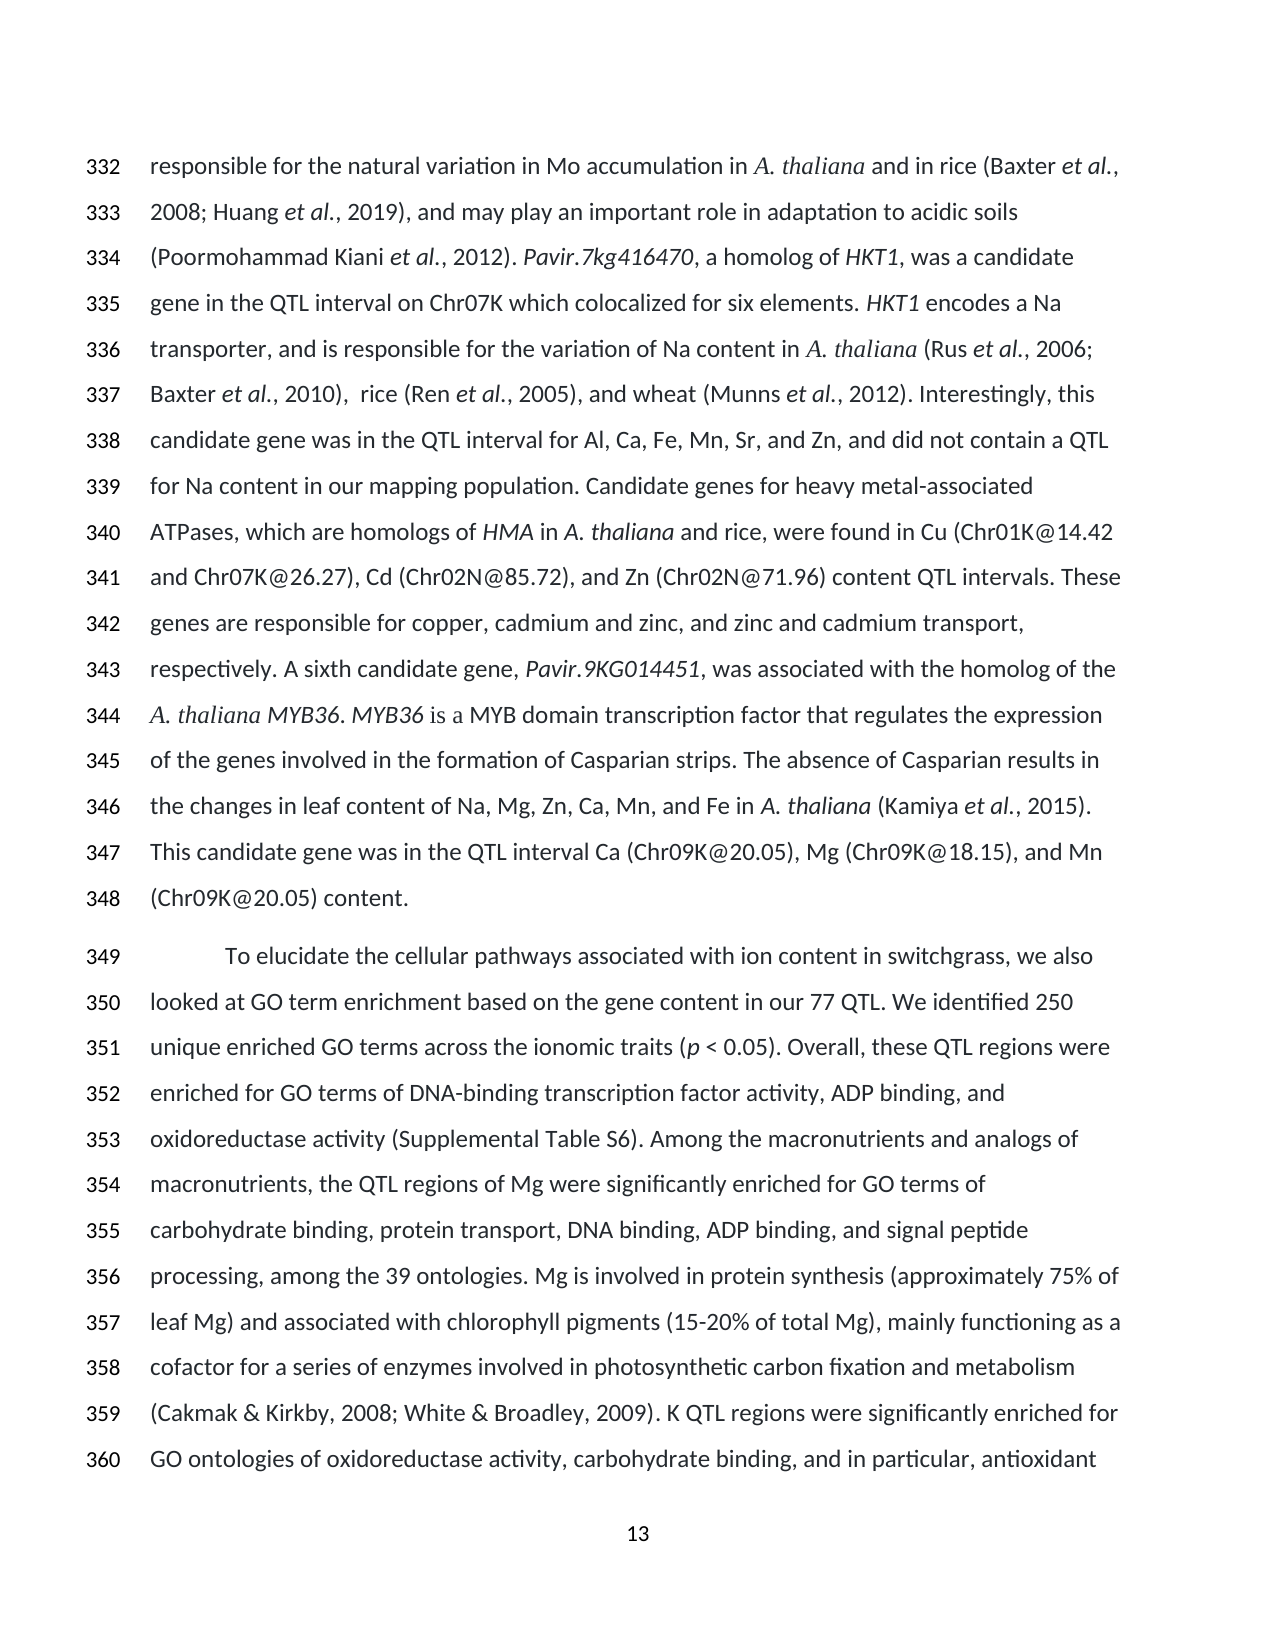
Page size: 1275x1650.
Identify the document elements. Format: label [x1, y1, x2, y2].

text [150, 150, 1125, 912]
text [150, 940, 1125, 1473]
